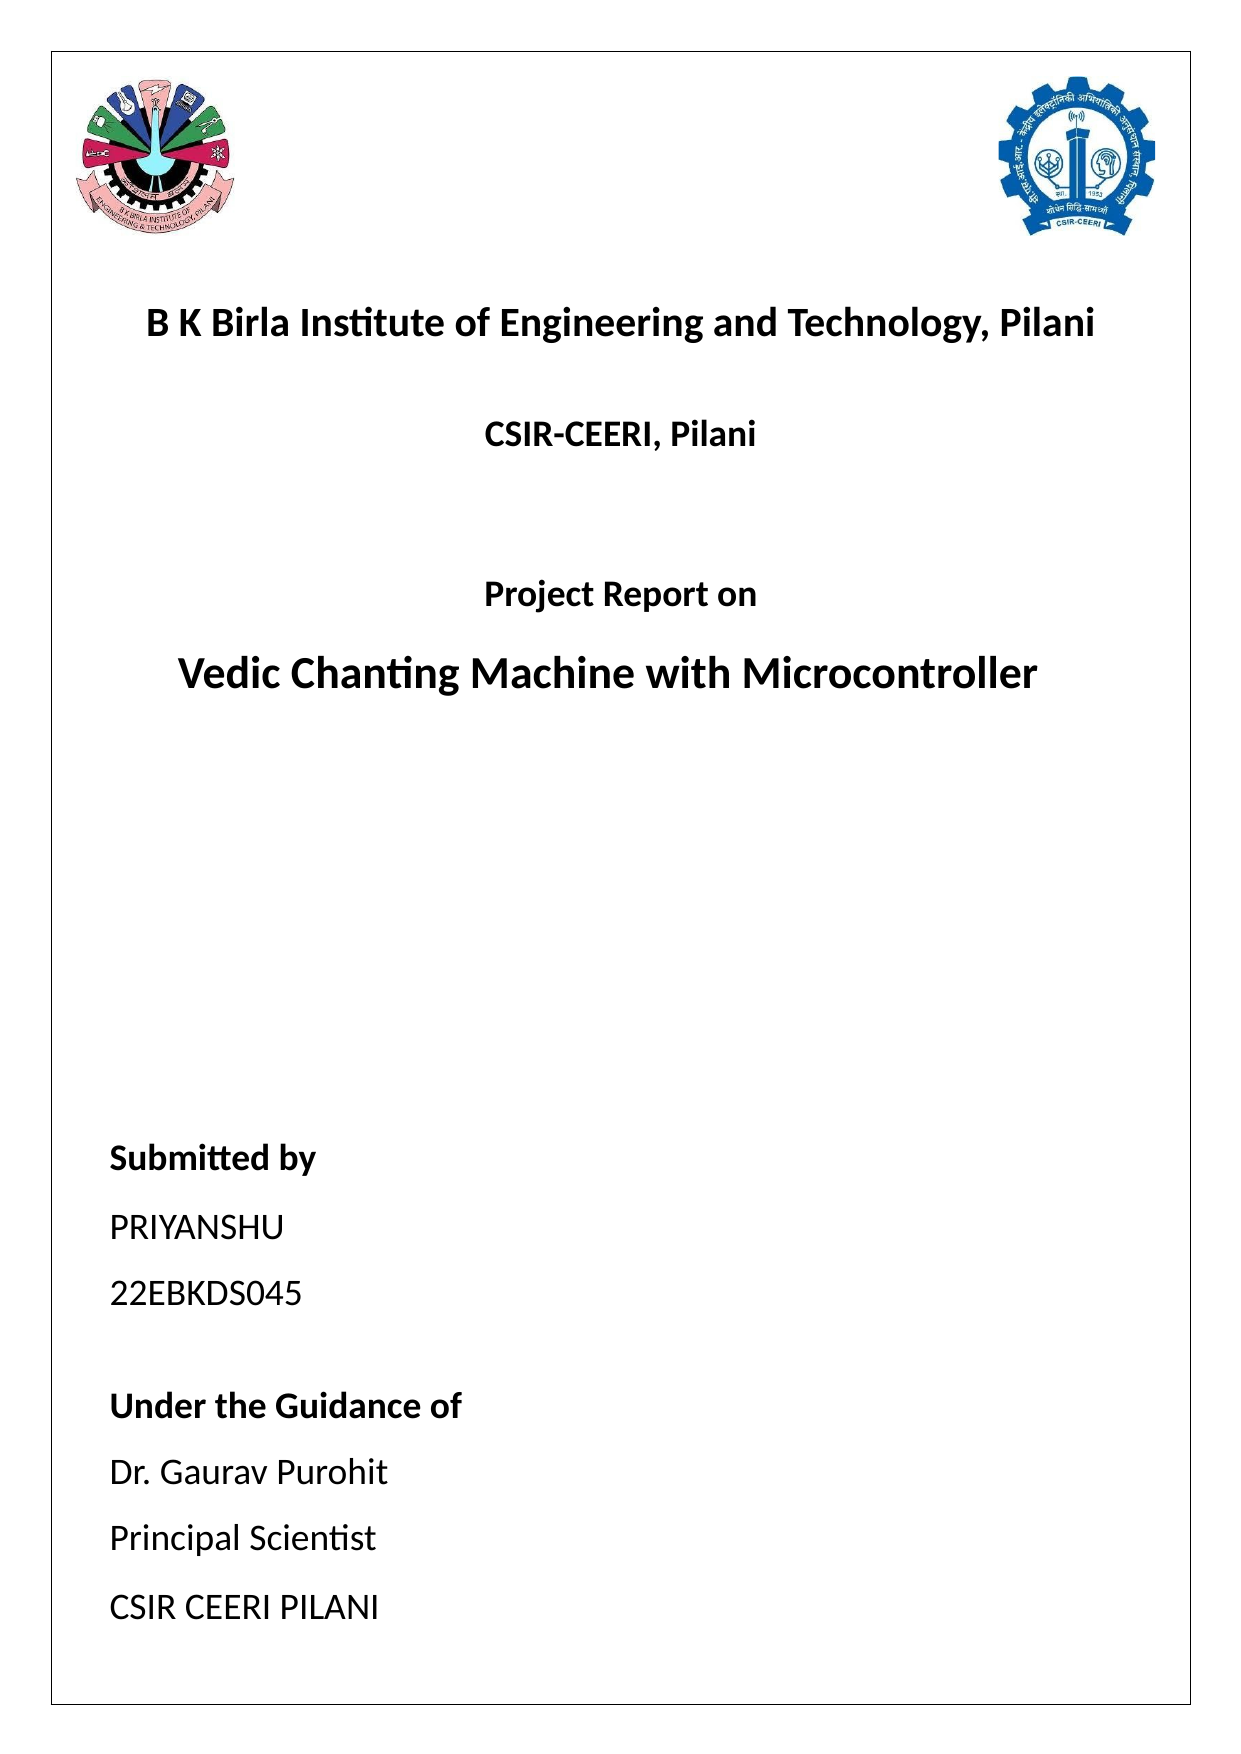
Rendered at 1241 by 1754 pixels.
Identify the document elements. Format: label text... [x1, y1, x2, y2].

picture [75, 76, 235, 236]
picture [998, 76, 1156, 236]
table_header B K Birla Institute of Engineering and Technology, Pilani CSIR-CEERI, Pilani Project Report on Vedic Chanting Machine with Microcontroller Submitted by PRIYANSHU 22EBKDS045 Under the Guidance of Dr. Gaurav Purohit Principal Scientist CSIR CEERI PILANI [52, 52, 1190, 1704]
